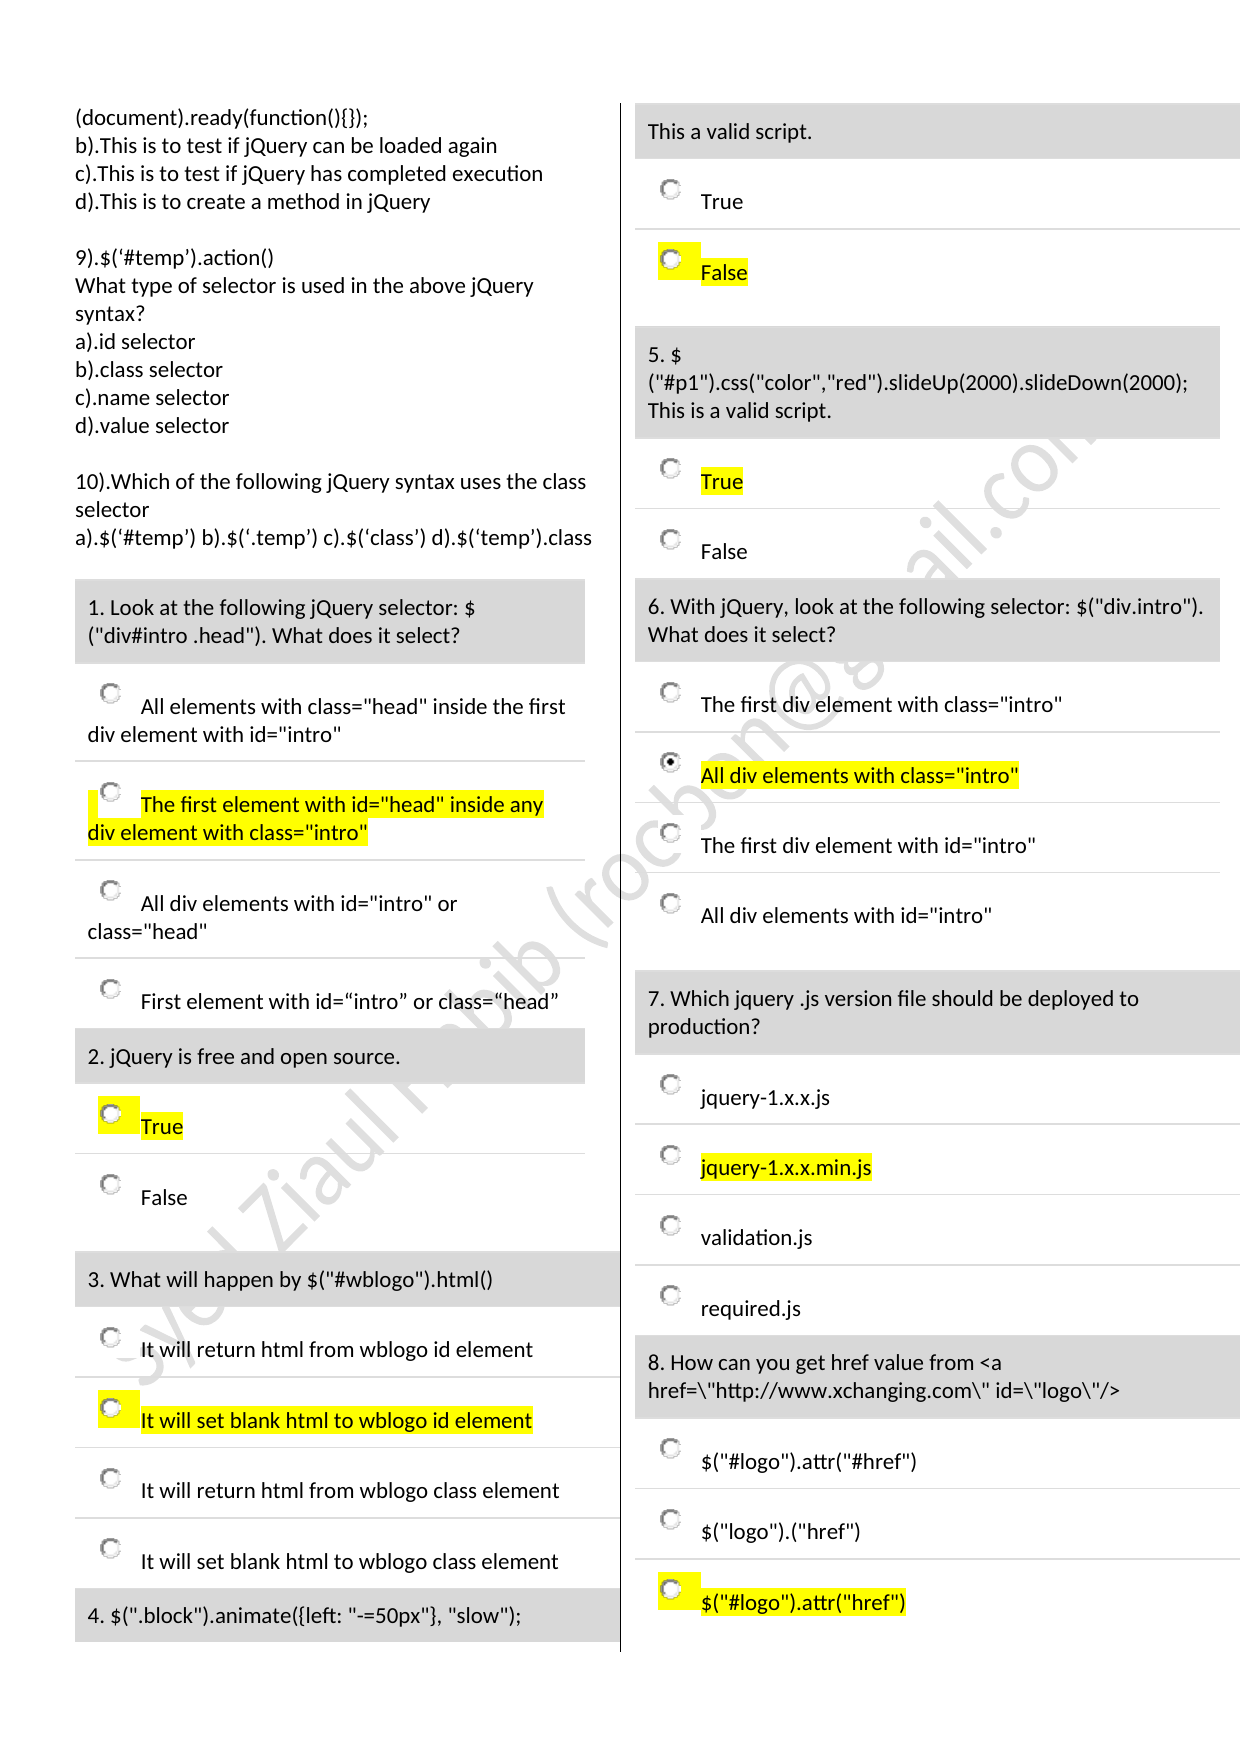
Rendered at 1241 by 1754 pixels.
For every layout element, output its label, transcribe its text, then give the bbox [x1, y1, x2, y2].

text 9).$(‘#temp’).action() What type of selector is used in the above jQuery syntax? a).id selector b).class selector c).name selector d).value selector [75, 243, 605, 439]
table_cell The first div element with class="intro" [635, 662, 1220, 731]
table_cell 2. jQuery is free and open source. [75, 1029, 585, 1082]
table_cell All elements with class="head" inside the first div element with id="intro" [75, 664, 585, 760]
table_cell 4. $(".block").animate({left: "-=50px"}, "slow"); This a valid script. [75, 1589, 620, 1642]
table_cell $("logo").("href") [635, 1489, 1240, 1558]
table_header 7. Which jquery .js version file should be deployed to production? [635, 972, 1240, 1053]
table_cell $("#logo").attr("#href") [635, 1419, 1240, 1487]
table_cell All div elements with id="intro" or class="head" [75, 861, 585, 957]
table_cell First element with id=“intro” or class=“head” [75, 959, 585, 1028]
table_cell The first element with id="head" inside any div element with class="intro" [75, 762, 585, 859]
table_cell jquery-1.x.x.min.js [635, 1125, 1240, 1194]
table_header 3. What will happen by $("#wblogo").html() [75, 1253, 620, 1306]
table_cell It will set blank html to wblogo id element [75, 1378, 620, 1447]
table_cell False [635, 509, 1220, 578]
table_cell It will return html from wblogo class element [75, 1448, 620, 1517]
table_cell False [635, 230, 1240, 298]
table_header 1. Look at the following jQuery selector: $("div#intro .head"). What does it select? [75, 581, 585, 662]
table_cell $("#logo").attr("href") [635, 1560, 1240, 1628]
table_header 5. $("#p1").css("color","red").slideUp(2000).slideDown(2000); This is a valid script. [635, 328, 1220, 437]
table_cell True [635, 159, 1240, 228]
table_cell It will return html from wblogo id element [75, 1307, 620, 1376]
table_cell All div elements with id="intro" [635, 873, 1220, 942]
table_cell 4. $(".block").animate({left: "-=50px"}, "slow"); This a valid script. [635, 105, 1240, 158]
table_cell False [75, 1154, 585, 1223]
table_cell It will set blank html to wblogo class element [75, 1519, 620, 1587]
table_cell 6. With jQuery, look at the following selector: $("div.intro"). What does it select? [635, 580, 1220, 661]
table_cell All div elements with class="intro" [635, 733, 1220, 801]
table_cell The first div element with id="intro" [635, 803, 1220, 872]
table_cell validation.js [635, 1195, 1240, 1264]
table_cell jquery-1.x.x.js [635, 1055, 1240, 1123]
table_cell True [635, 439, 1220, 507]
table_cell 8. How can you get href value from <a href=\"http://www.xchanging.com\" id=\"logo\"/> [635, 1336, 1240, 1417]
text 10).Which of the following jQuery syntax uses the class selector a).$(‘#temp’) b).$(‘.temp’) c).$(‘class’) d).$(‘temp’).class [75, 467, 605, 551]
table_cell required.js [635, 1266, 1240, 1334]
table_cell True [75, 1084, 585, 1153]
